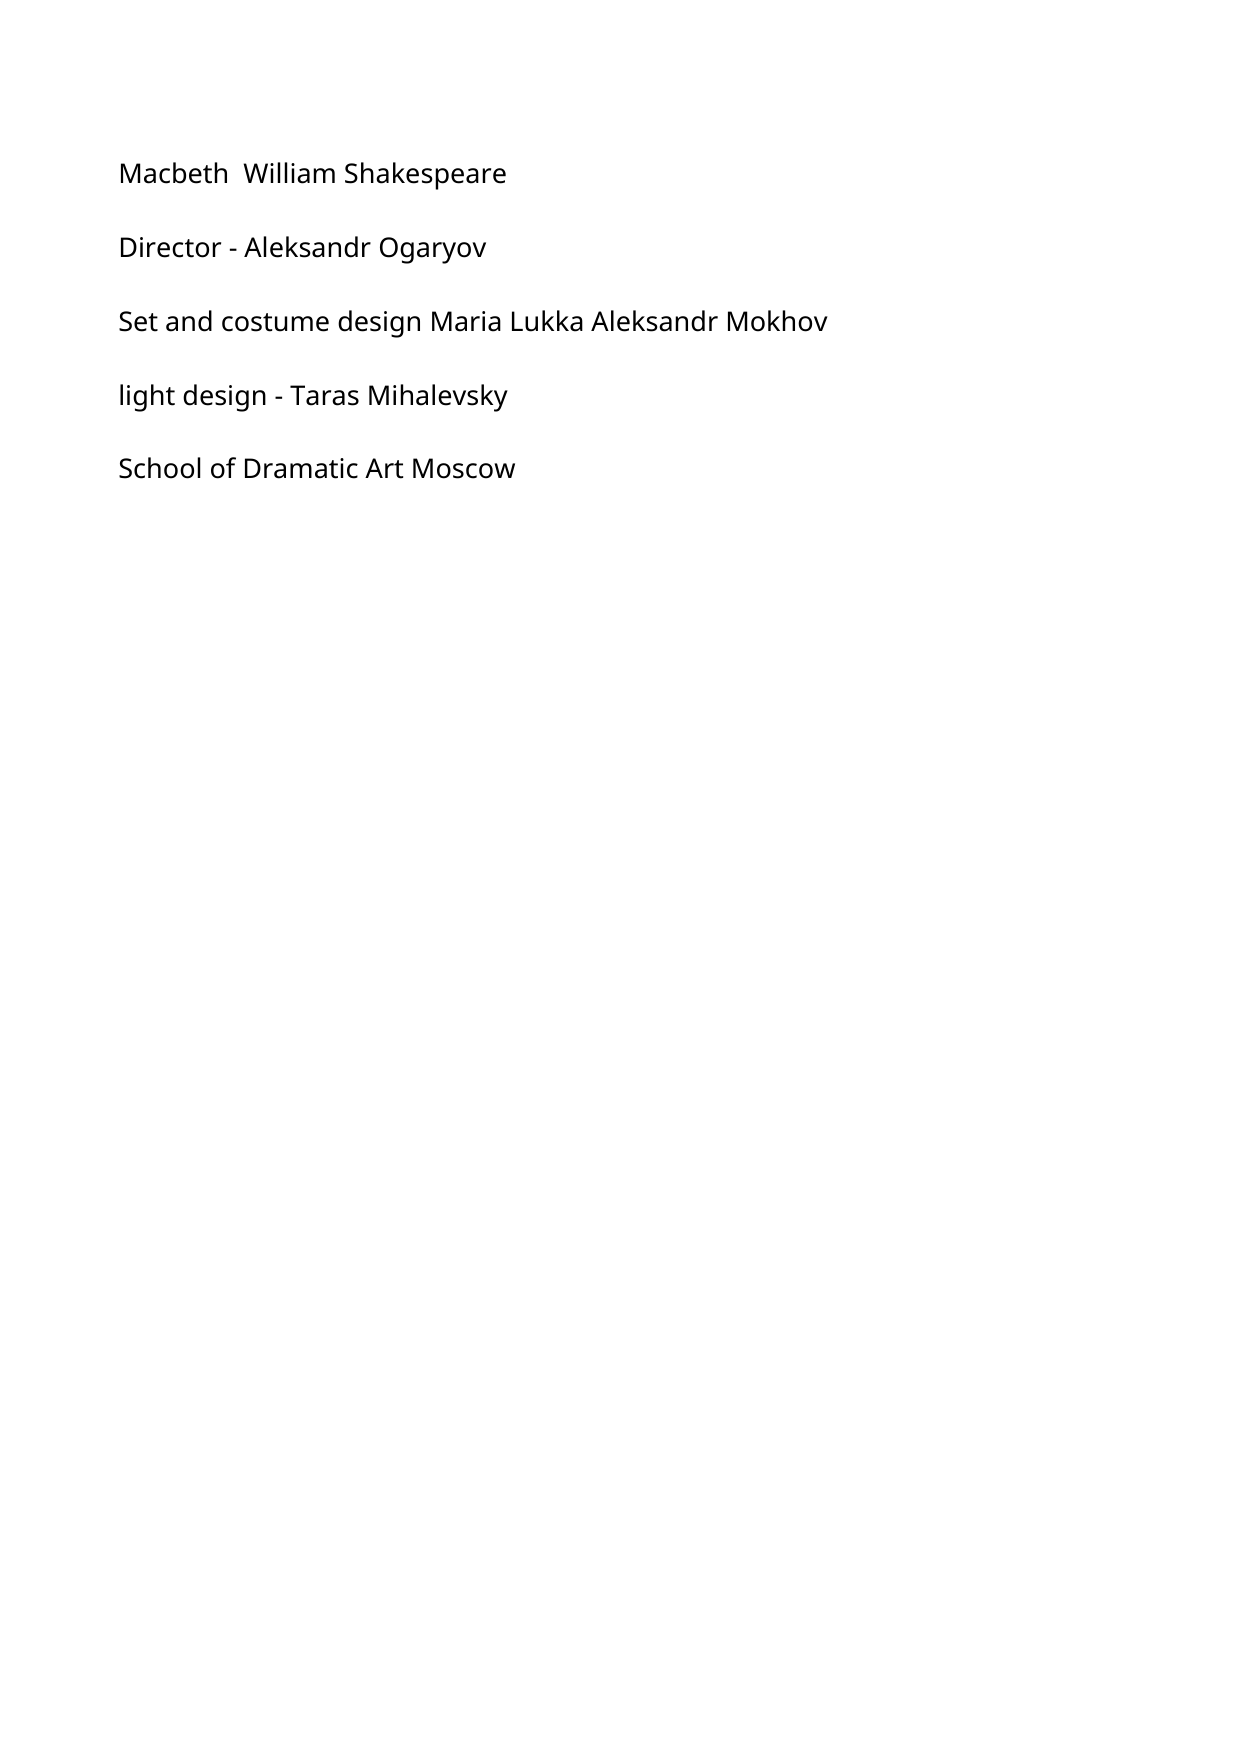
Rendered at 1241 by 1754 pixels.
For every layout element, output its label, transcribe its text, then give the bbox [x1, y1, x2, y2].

text Macbeth William Shakespeare [118, 155, 1122, 192]
text light design - Taras Mihalevsky [118, 376, 1122, 413]
text Director - Aleksandr Ogaryov [118, 229, 1122, 266]
text School of Dramatic Art Moscow [118, 450, 1122, 487]
text Set and costume design Maria Lukka Aleksandr Mokhov [118, 302, 1122, 339]
